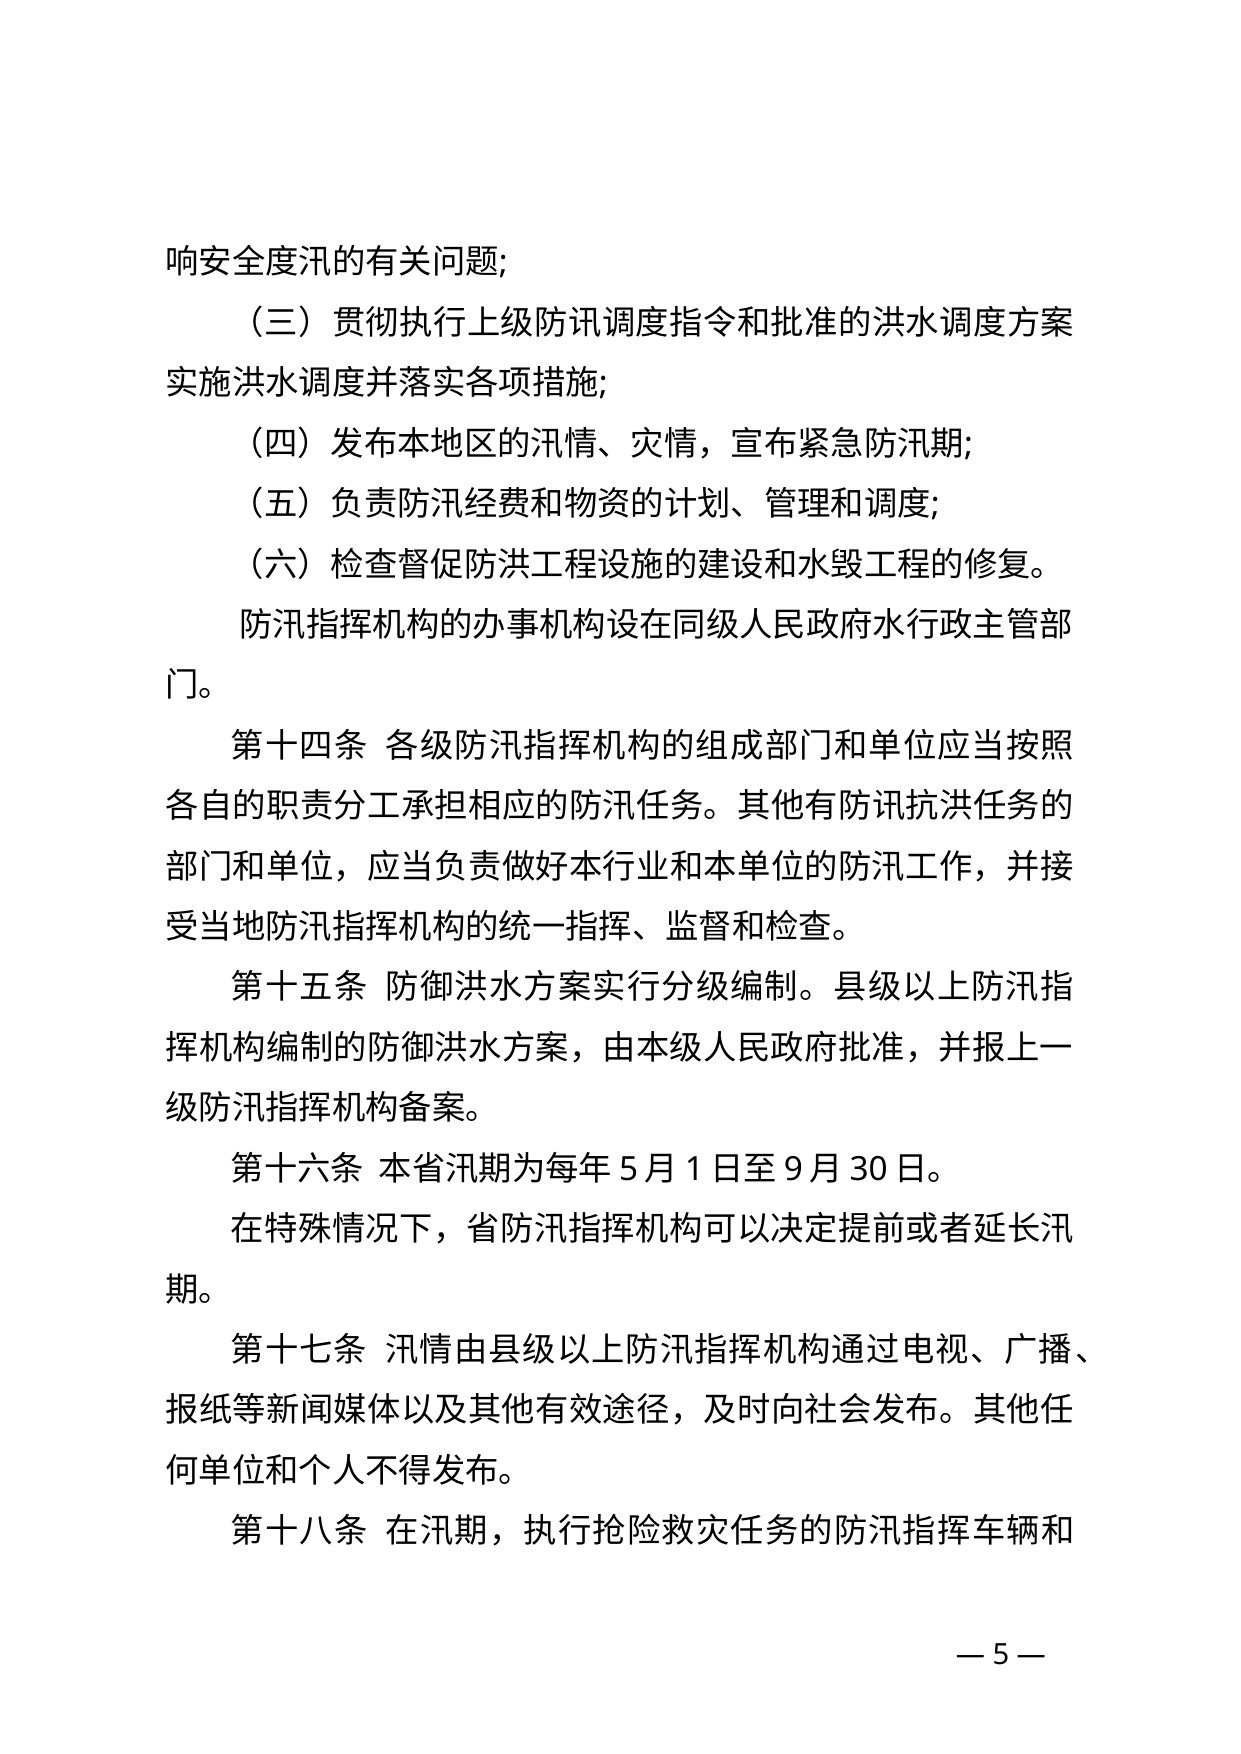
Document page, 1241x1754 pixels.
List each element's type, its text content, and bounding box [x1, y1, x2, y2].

text 在特殊情况下，省防汛指挥机构可以决定提前或者延长汛期。 [165, 1192, 1075, 1313]
text （三）贯彻执行上级防讯调度指令和批准的洪水调度方案，实施洪水调度并落实各项措施; [165, 286, 1075, 407]
text 第十七条 汛情由县级以上防汛指挥机构通过电视、广播、报纸等新闻媒体以及其他有效途径，及时向社会发布。其他任何单位和个人不得发布。 [165, 1313, 1075, 1494]
text （四）发布本地区的汛情、灾情，宣布紧急防汛期; [165, 407, 1075, 467]
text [165, 1494, 1075, 1555]
text 第十五条 防御洪水方案实行分级编制。县级以上防汛指挥机构编制的防御洪水方案，由本级人民政府批准，并报上一级防汛指挥机构备案。 [165, 951, 1075, 1132]
text 第十六条 本省汛期为每年5月1日至9月30日。 [165, 1132, 1075, 1192]
text 第十四条 各级防汛指挥机构的组成部门和单位应当按照各自的职责分工承担相应的防汛任务。其他有防讯抗洪任务的部门和单位，应当负责做好本行业和本单位的防汛工作，并接受当地防汛指挥机构的统一指挥、监督和检查。 [165, 709, 1075, 951]
text （六）检查督促防洪工程设施的建设和水毁工程的修复。 [165, 528, 1075, 588]
text （五）负责防汛经费和物资的计划、管理和调度; [165, 467, 1075, 528]
text 防汛指挥机构的办事机构设在同级人民政府水行政主管部门。 [165, 588, 1075, 709]
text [165, 226, 1075, 286]
